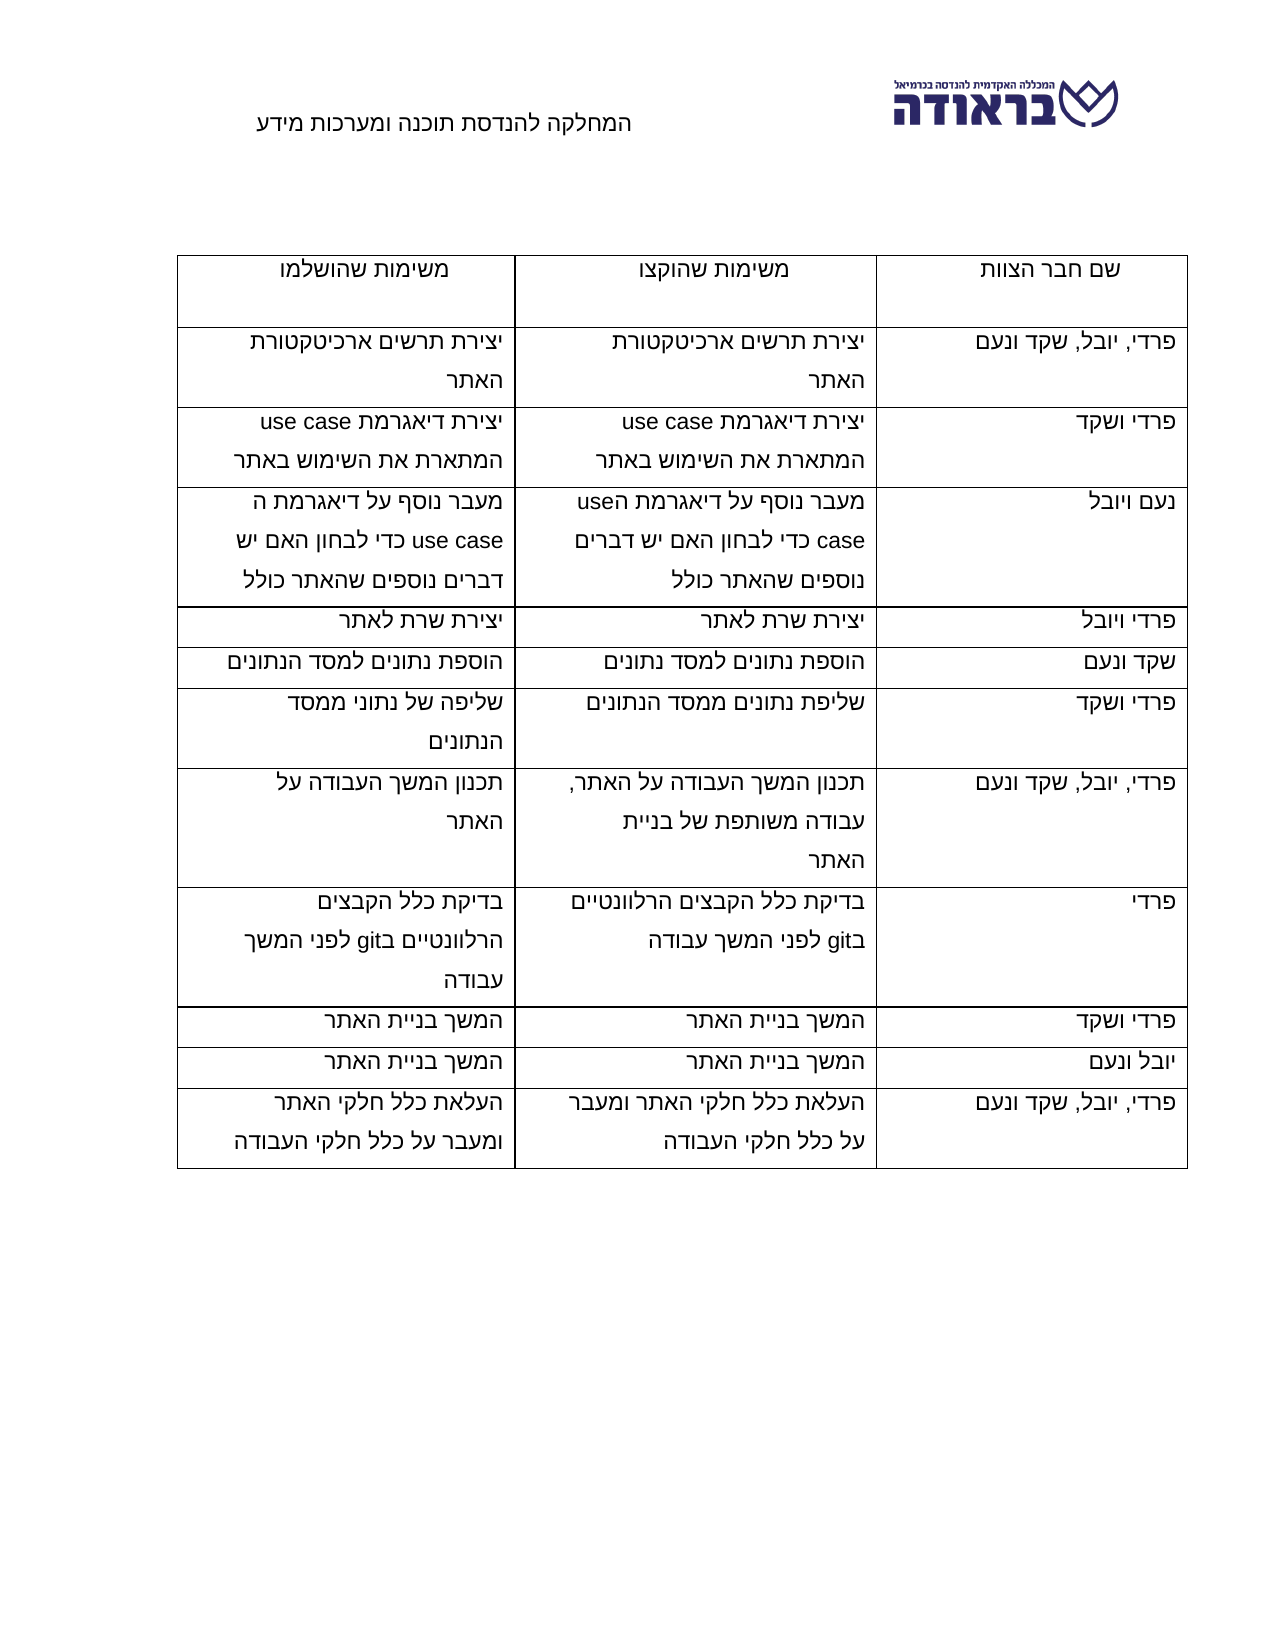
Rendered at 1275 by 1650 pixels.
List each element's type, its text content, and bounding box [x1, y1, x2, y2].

table_cell המשך בניית האתר [178, 1048, 514, 1087]
table_cell שקד ונעם [877, 648, 1187, 687]
table_cell שליפת נתונים ממסד הנתונים [516, 689, 876, 767]
table_cell יצירת דיאגרמת use case המתארת את השימוש באתר [516, 408, 876, 487]
table_cell הוספת נתונים למסד הנתונים [178, 648, 514, 687]
table_cell פרדי [877, 888, 1187, 1006]
table_cell המשך בניית האתר [178, 1008, 514, 1047]
table_cell בדיקת כלל הקבצים הרלוונטיים בgit לפני המשך עבודה [178, 888, 514, 1006]
table_cell העלאת כלל חלקי האתר ומעבר על כלל חלקי העבודה [516, 1089, 876, 1167]
table_cell המשך בניית האתר [516, 1048, 876, 1087]
table_header משימות שהושלמו [178, 256, 514, 327]
table_cell שליפה של נתוני ממסד הנתונים [178, 689, 514, 767]
table_cell פרדי, יובל, שקד ונעם [877, 769, 1187, 887]
table_cell פרדי ויובל [877, 608, 1187, 647]
table_cell תכנון המשך העבודה על האתר, עבודה משותפת של בניית האתר [516, 769, 876, 887]
table_cell יצירת תרשים ארכיטקטורת האתר [516, 328, 876, 407]
table_cell תכנון המשך העבודה על האתר [178, 769, 514, 887]
table_cell יצירת שרת לאתר [178, 608, 514, 647]
table_cell יצירת דיאגרמת use case המתארת את השימוש באתר [178, 408, 514, 487]
table_cell פרדי ושקד [877, 689, 1187, 767]
picture [887, 75, 1125, 132]
table_cell מעבר נוסף על דיאגרמת הuse case כדי לבחון האם יש דברים נוספים שהאתר כולל [178, 488, 514, 606]
table_cell פרדי, יובל, שקד ונעם [877, 1089, 1187, 1167]
table_cell פרדי ושקד [877, 408, 1187, 487]
table_header שם חבר הצוות [877, 256, 1187, 327]
table_cell יובל ונעם [877, 1048, 1187, 1087]
table_cell נעם ויובל [877, 488, 1187, 606]
table_cell פרדי ושקד [877, 1008, 1187, 1047]
table_cell פרדי, יובל, שקד ונעם [877, 328, 1187, 407]
table_cell הוספת נתונים למסד נתונים [516, 648, 876, 687]
table_cell העלאת כלל חלקי האתר ומעבר על כלל חלקי העבודה [178, 1089, 514, 1167]
table_cell בדיקת כלל הקבצים הרלוונטיים בgit לפני המשך עבודה [516, 888, 876, 1006]
table_cell יצירת תרשים ארכיטקטורת האתר [178, 328, 514, 407]
table_header משימות שהוקצו [516, 256, 876, 327]
table_cell המשך בניית האתר [516, 1008, 876, 1047]
table_cell מעבר נוסף על דיאגרמת הuse case כדי לבחון האם יש דברים נוספים שהאתר כולל [516, 488, 876, 606]
table_cell יצירת שרת לאתר [516, 608, 876, 647]
